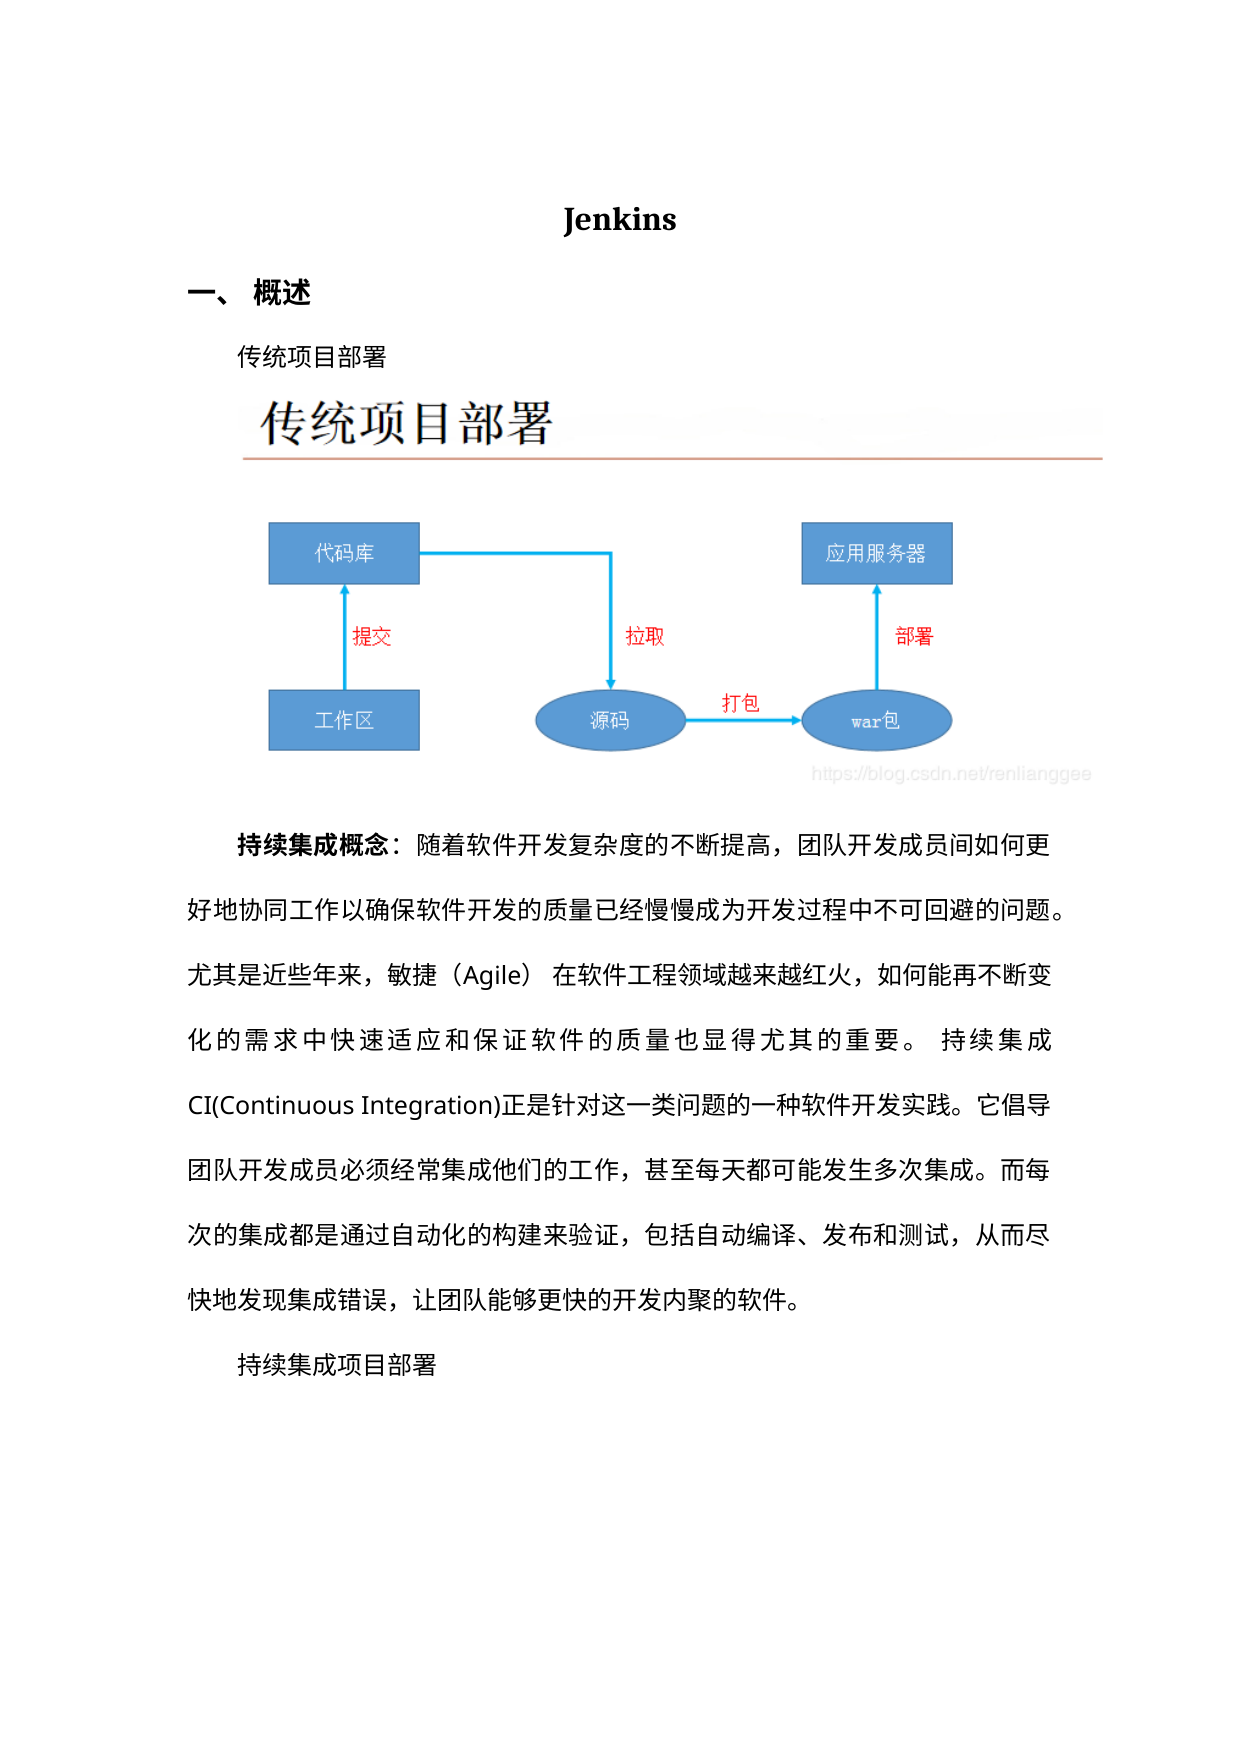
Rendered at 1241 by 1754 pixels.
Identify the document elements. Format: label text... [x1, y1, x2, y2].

list 持续集成概念：随着软件开发复杂度的不断提高，团队开发成员间如何更好地协同工作以确保软件开发的质量已经慢慢成为开发过程中不可回避的问题。尤其是近些年来，敏捷（Agile） 在软件工程领域越来越红火，如何能再不断变化的需求中快速适应和保证软件的质量也显得尤其的重要。 持续集成CI(Continuous Integration)正是针对这一类问题的一种软件开发实践。它倡导团队开发成员必须经常集成他们的工作，甚至每天都可能发生多次集成。而每次的集成都是通过自动化的构建来验证，包括自动编译、发布和测试，从而尽快地发现集成错误，让团队能够更快的开发内聚的软件。 [187, 811, 1053, 1331]
list 概述 [187, 258, 1053, 323]
picture [237, 388, 1103, 796]
list 传统项目部署 [187, 323, 1053, 388]
title Jenkins [187, 187, 1053, 252]
list 持续集成项目部署 [187, 1331, 1053, 1396]
